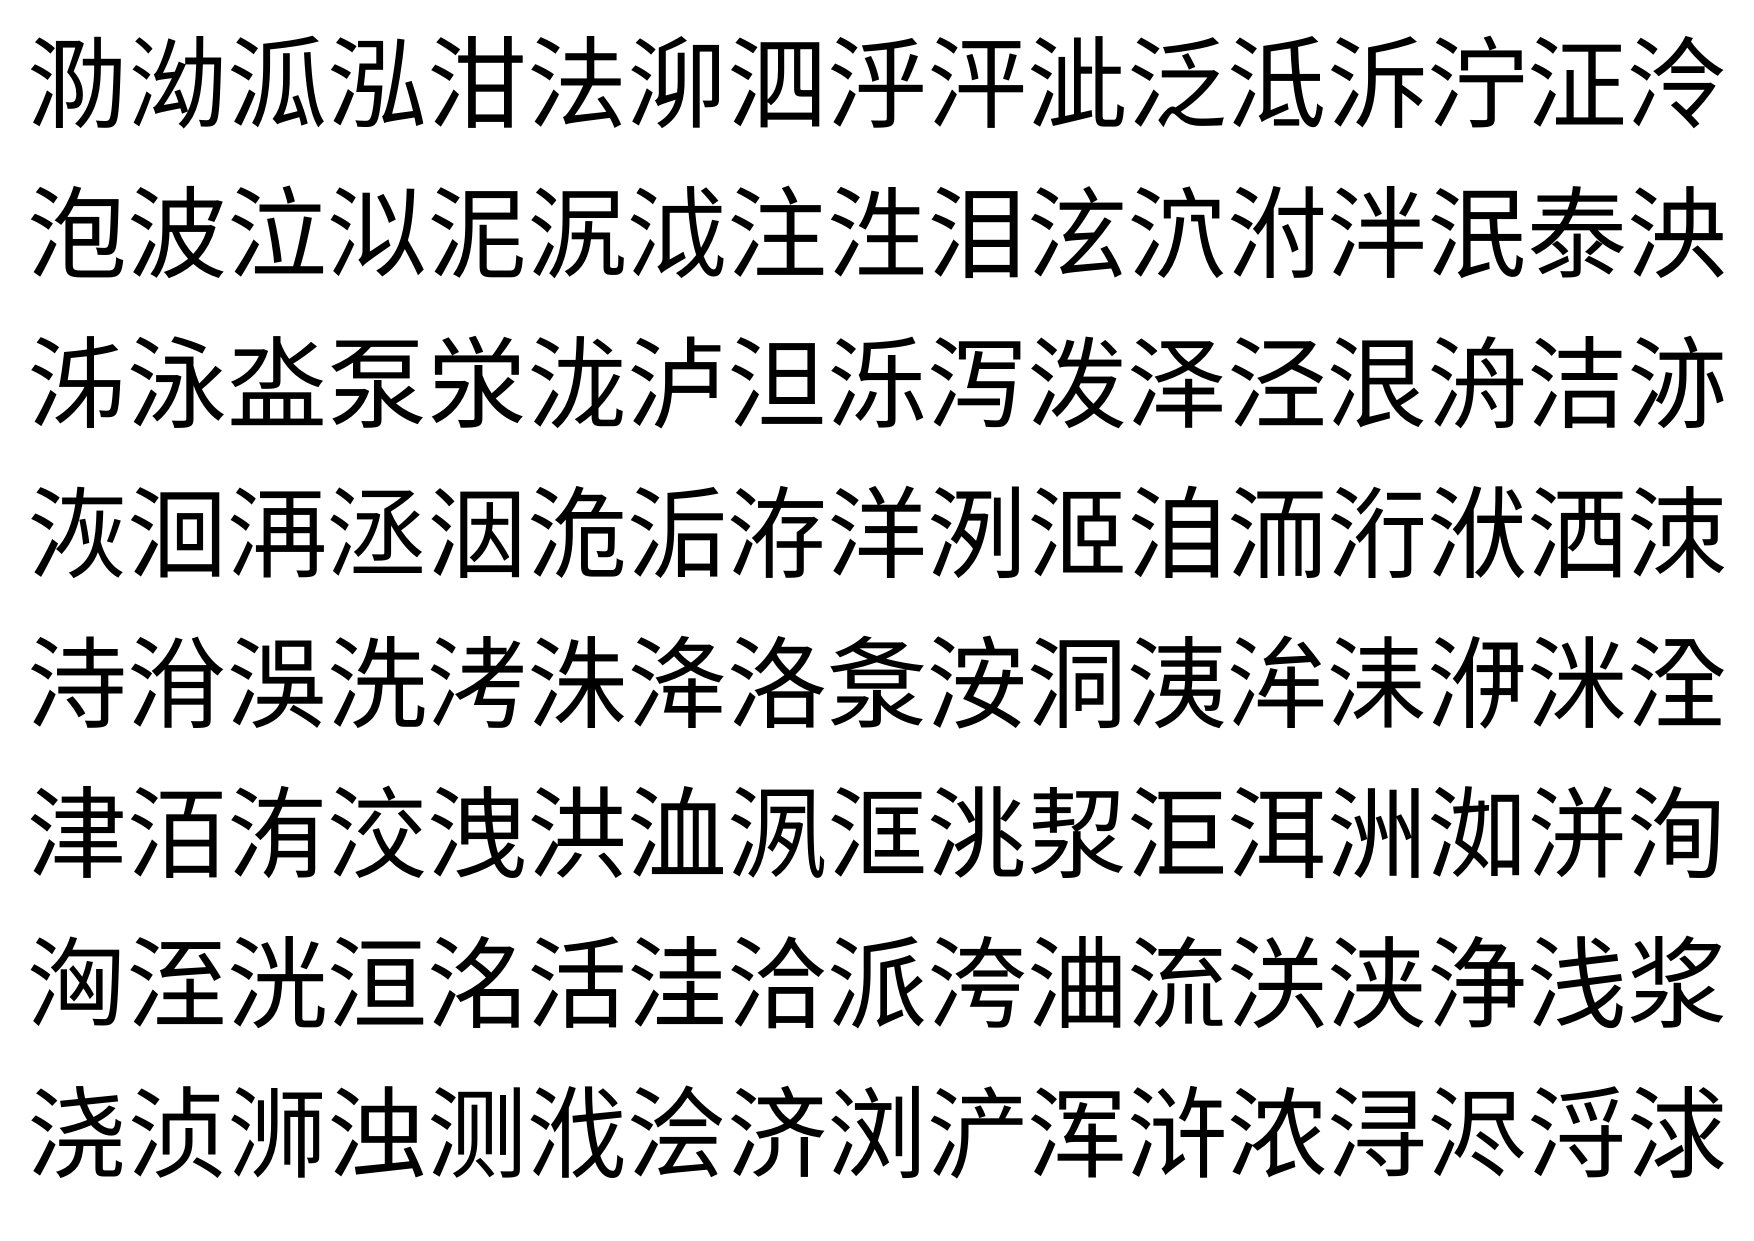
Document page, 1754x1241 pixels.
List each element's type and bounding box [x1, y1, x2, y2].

text [0, 1, 1754, 1201]
